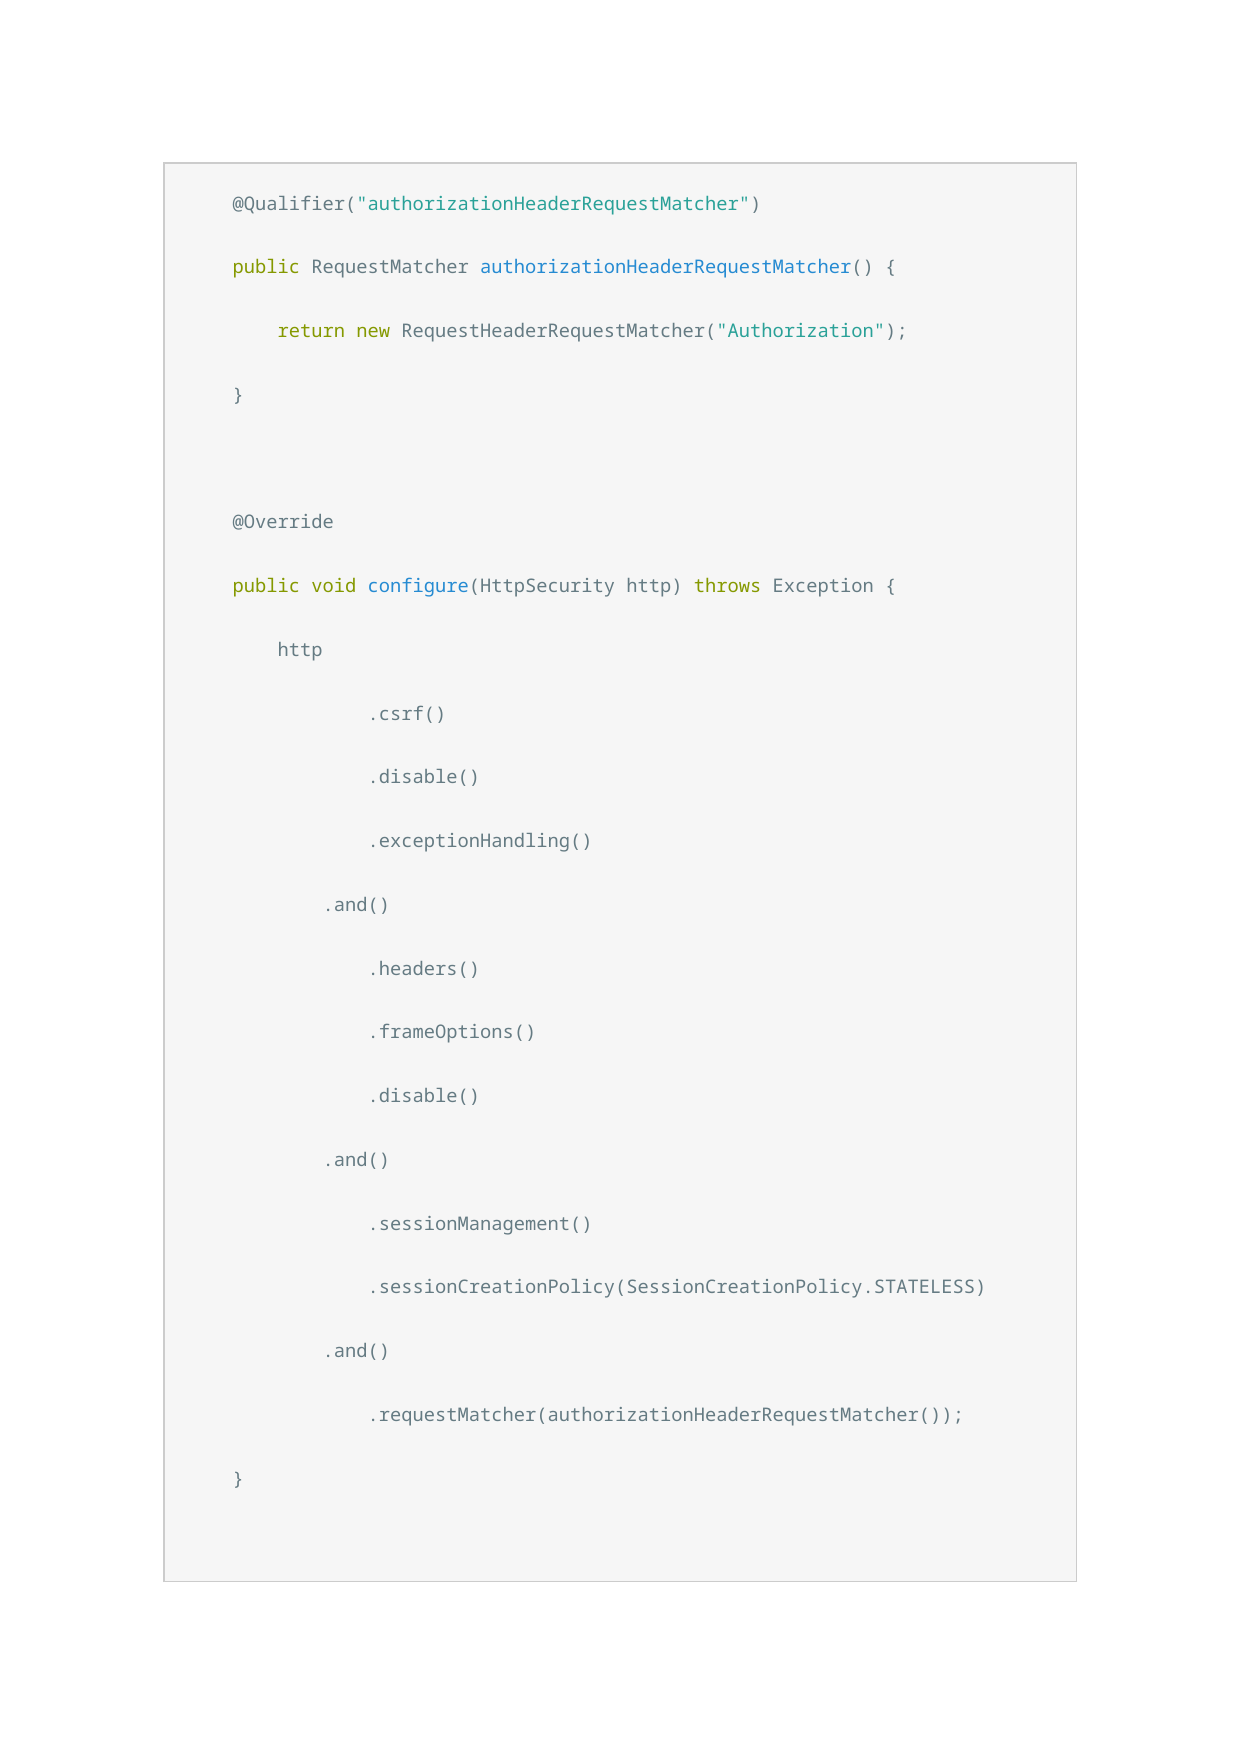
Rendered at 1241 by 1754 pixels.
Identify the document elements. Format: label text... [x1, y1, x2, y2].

text .headers() [165, 927, 1076, 984]
text } [165, 353, 1076, 410]
text .and() [165, 863, 1076, 920]
text http [165, 608, 1076, 665]
text } [165, 1437, 1076, 1494]
text public RequestMatcher authorizationHeaderRequestMatcher() { [165, 226, 1076, 283]
text .csrf() [165, 672, 1076, 729]
text .sessionManagement() [165, 1182, 1076, 1239]
text .and() [165, 1118, 1076, 1175]
text .exceptionHandling() [165, 799, 1076, 856]
text @Qualifier("authorizationHeaderRequestMatcher") [165, 164, 1076, 219]
text .requestMatcher(authorizationHeaderRequestMatcher()); [165, 1373, 1076, 1430]
text .disable() [165, 736, 1076, 793]
text @Override [165, 481, 1076, 538]
text .sessionCreationPolicy(SessionCreationPolicy.STATELESS) [165, 1246, 1076, 1303]
text public void configure(HttpSecurity http) throws Exception { [165, 544, 1076, 601]
text .frameOptions() [165, 991, 1076, 1048]
text .and() [165, 1309, 1076, 1366]
text return new RequestHeaderRequestMatcher("Authorization"); [165, 289, 1076, 346]
text .disable() [165, 1054, 1076, 1111]
